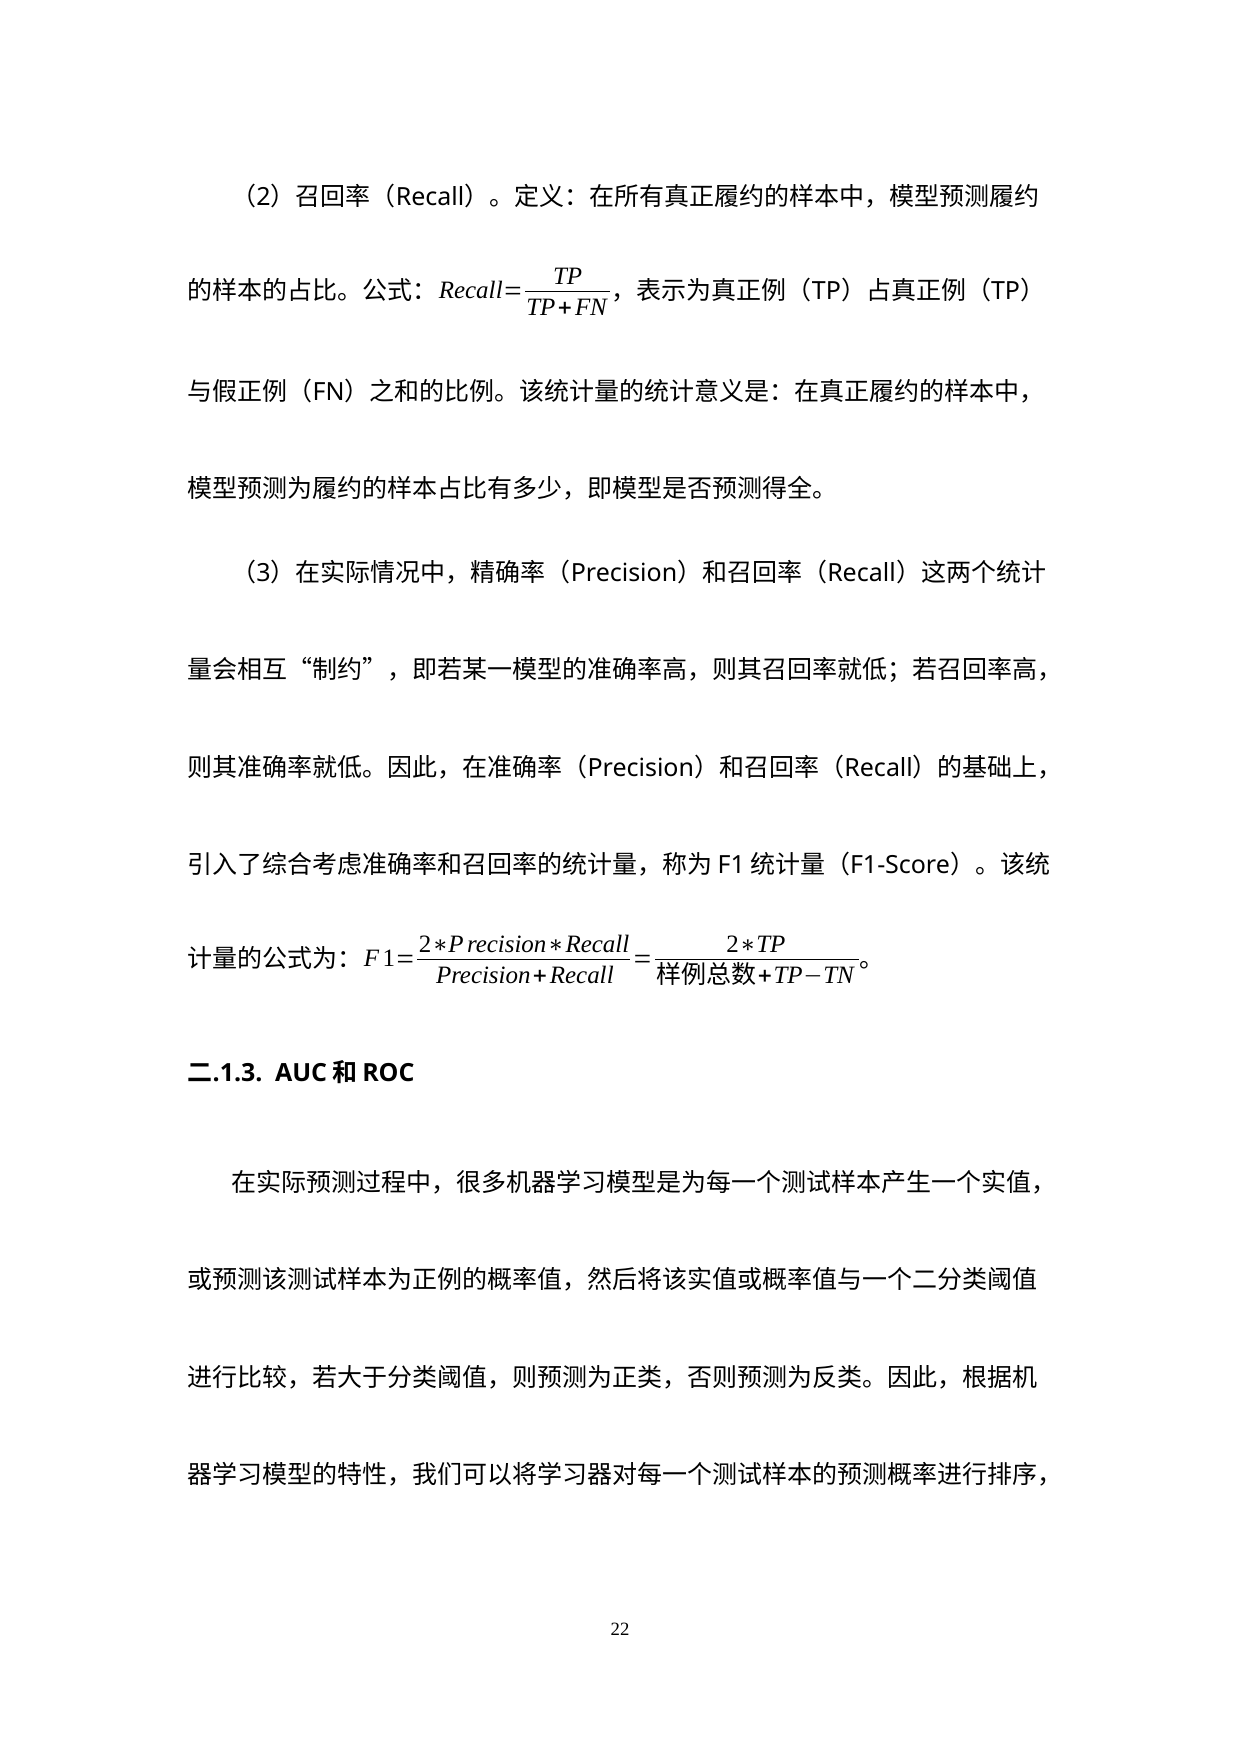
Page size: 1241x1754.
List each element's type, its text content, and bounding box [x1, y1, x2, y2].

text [187, 1148, 1053, 1506]
text （3）在实际情况中，精确率（Precision）和召回率（Recall）这两个统计量会相互“制约”，即若某一模型的准确率高，则其召回率就低；若召回率高，则其准确率就低。因此，在准确率（Precision）和召回率（Recall）的基础上，引入了综合考虑准确率和召回率的统计量，称为F1统计量（F1-Score）。该统计量的公式为：。 [187, 538, 1053, 993]
subtitle AUC和ROC [187, 1038, 1053, 1103]
text （2）召回率（Recall）。定义：在所有真正履约的样本中，模型预测履约的样本的占比。公式：，表示为真正例（TP）占真正例（TP）与假正例（FN）之和的比例。该统计量的统计意义是：在真正履约的样本中，模型预测为履约的样本占比有多少，即模型是否预测得全。 [187, 162, 1053, 519]
